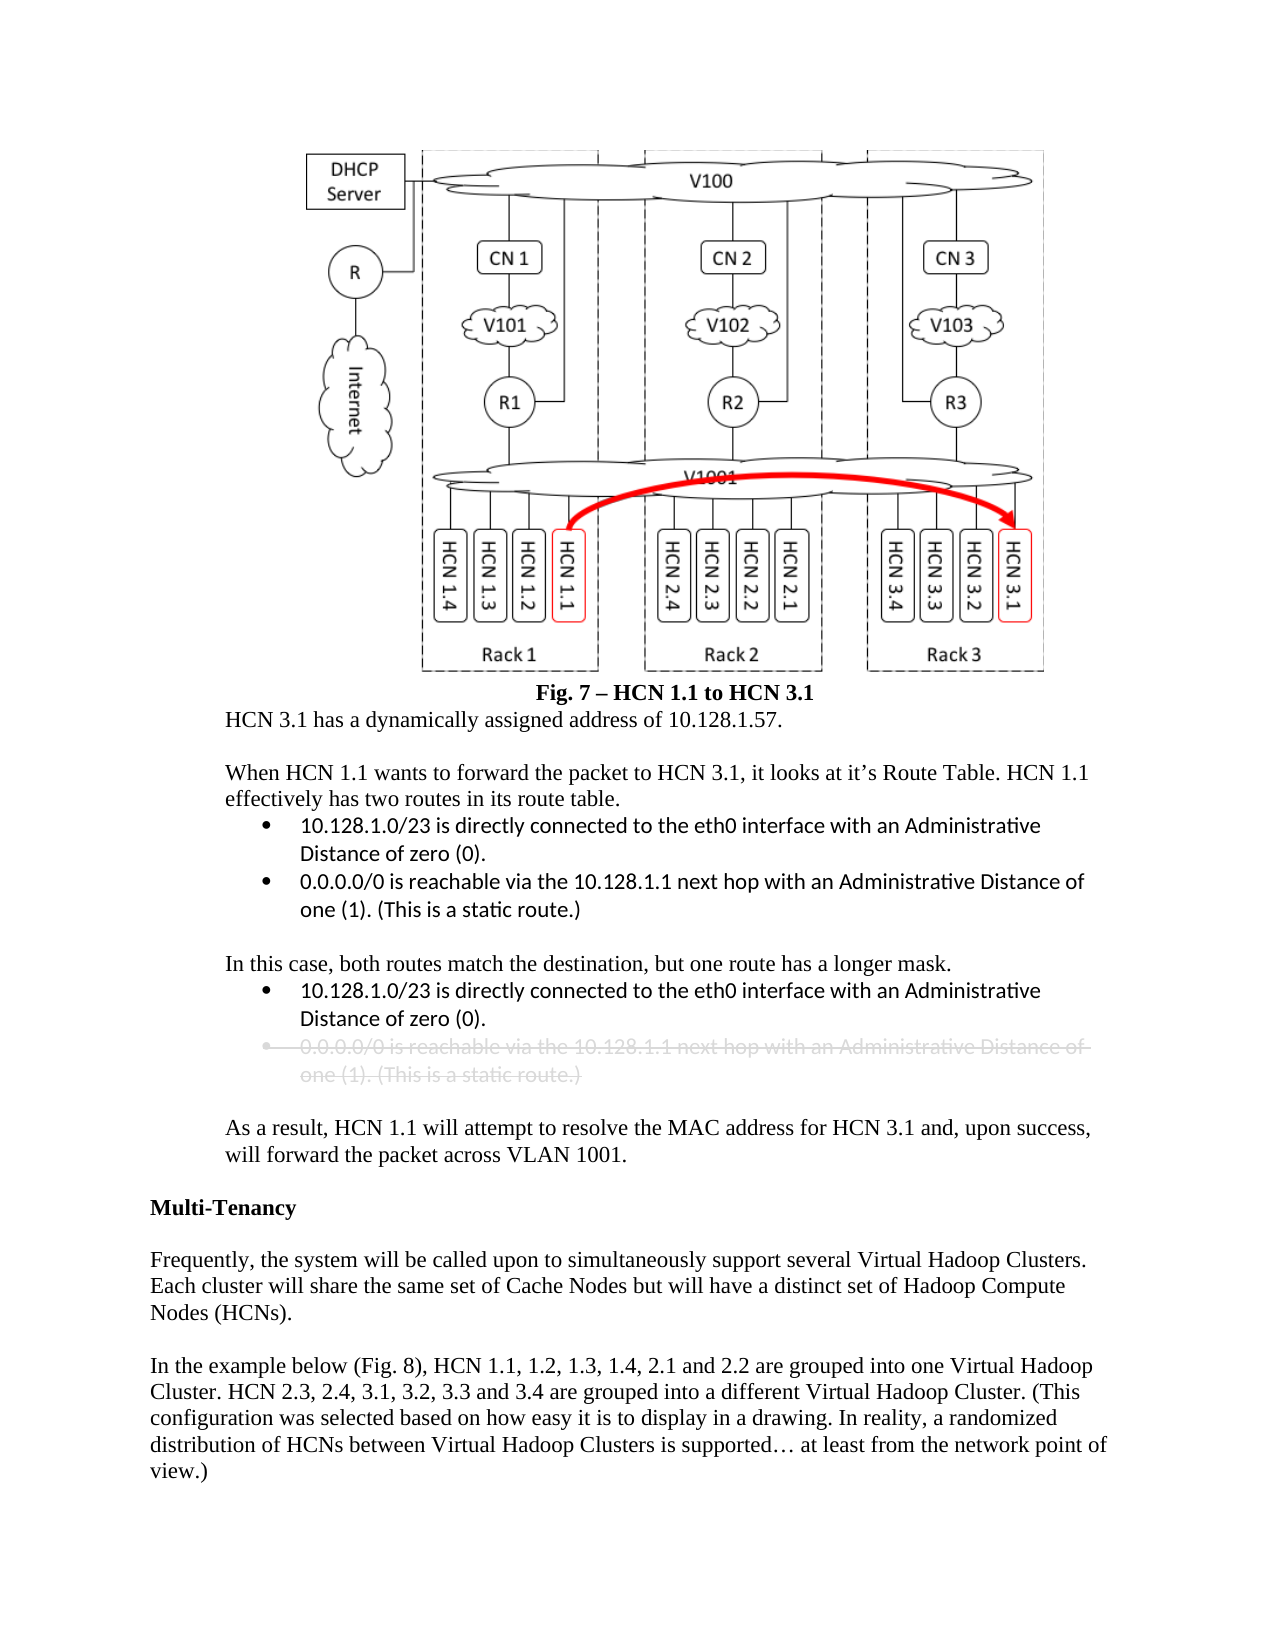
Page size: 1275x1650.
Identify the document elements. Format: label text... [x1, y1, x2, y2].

text Frequently, the system will be called upon to simultaneously support several Virtual Hadoop Clusters. Each cluster will share the same set of Cache Nodes but will have a distinct set of Hadoop Compute Nodes (HCNs). [150, 1246, 1125, 1325]
list 10.128.1.0/23 is directly connected to the eth0 interface with an Administrative Distance of zero (0). [262, 811, 1125, 867]
text In the example below (Fig. 8), HCN 1.1, 1.2, 1.3, 1.4, 2.1 and 2.2 are grouped into one Virtual Hadoop Cluster. HCN 2.3, 2.4, 3.1, 3.2, 3.3 and 3.4 are grouped into a different Virtual Hadoop Cluster. (This configuration was selected based on how easy it is to display in a drawing. In reality, a randomized distribution of HCNs between Virtual Hadoop Clusters is supported… at least from the network point of view.) [150, 1352, 1125, 1483]
text Fig. 7 – HCN 1.1 to HCN 3.1 [225, 679, 1125, 706]
text As a result, HCN 1.1 will attempt to resolve the MAC address for HCN 3.1 and, upon success, will forward the packet across VLAN 1001. [225, 1114, 1125, 1167]
picture [306, 150, 1044, 680]
text Multi-Tenancy [150, 1193, 1125, 1220]
list 0.0.0.0/0 is reachable via the 10.128.1.1 next hop with an Administrative Distance of one (1). (This is a static route.) [262, 1032, 1125, 1088]
list 10.128.1.0/23 is directly connected to the eth0 interface with an Administrative Distance of zero (0). [262, 976, 1125, 1032]
text When HCN 1.1 wants to forward the packet to HCN 3.1, it looks at it’s Route Table. HCN 1.1 effectively has two routes in its route table. [225, 758, 1125, 811]
list 0.0.0.0/0 is reachable via the 10.128.1.1 next hop with an Administrative Distance of one (1). (This is a static route.) [262, 867, 1125, 923]
text HCN 3.1 has a dynamically assigned address of 10.128.1.57. [225, 706, 1125, 732]
text In this case, both routes match the destination, but one route has a longer mask. [225, 950, 1125, 976]
